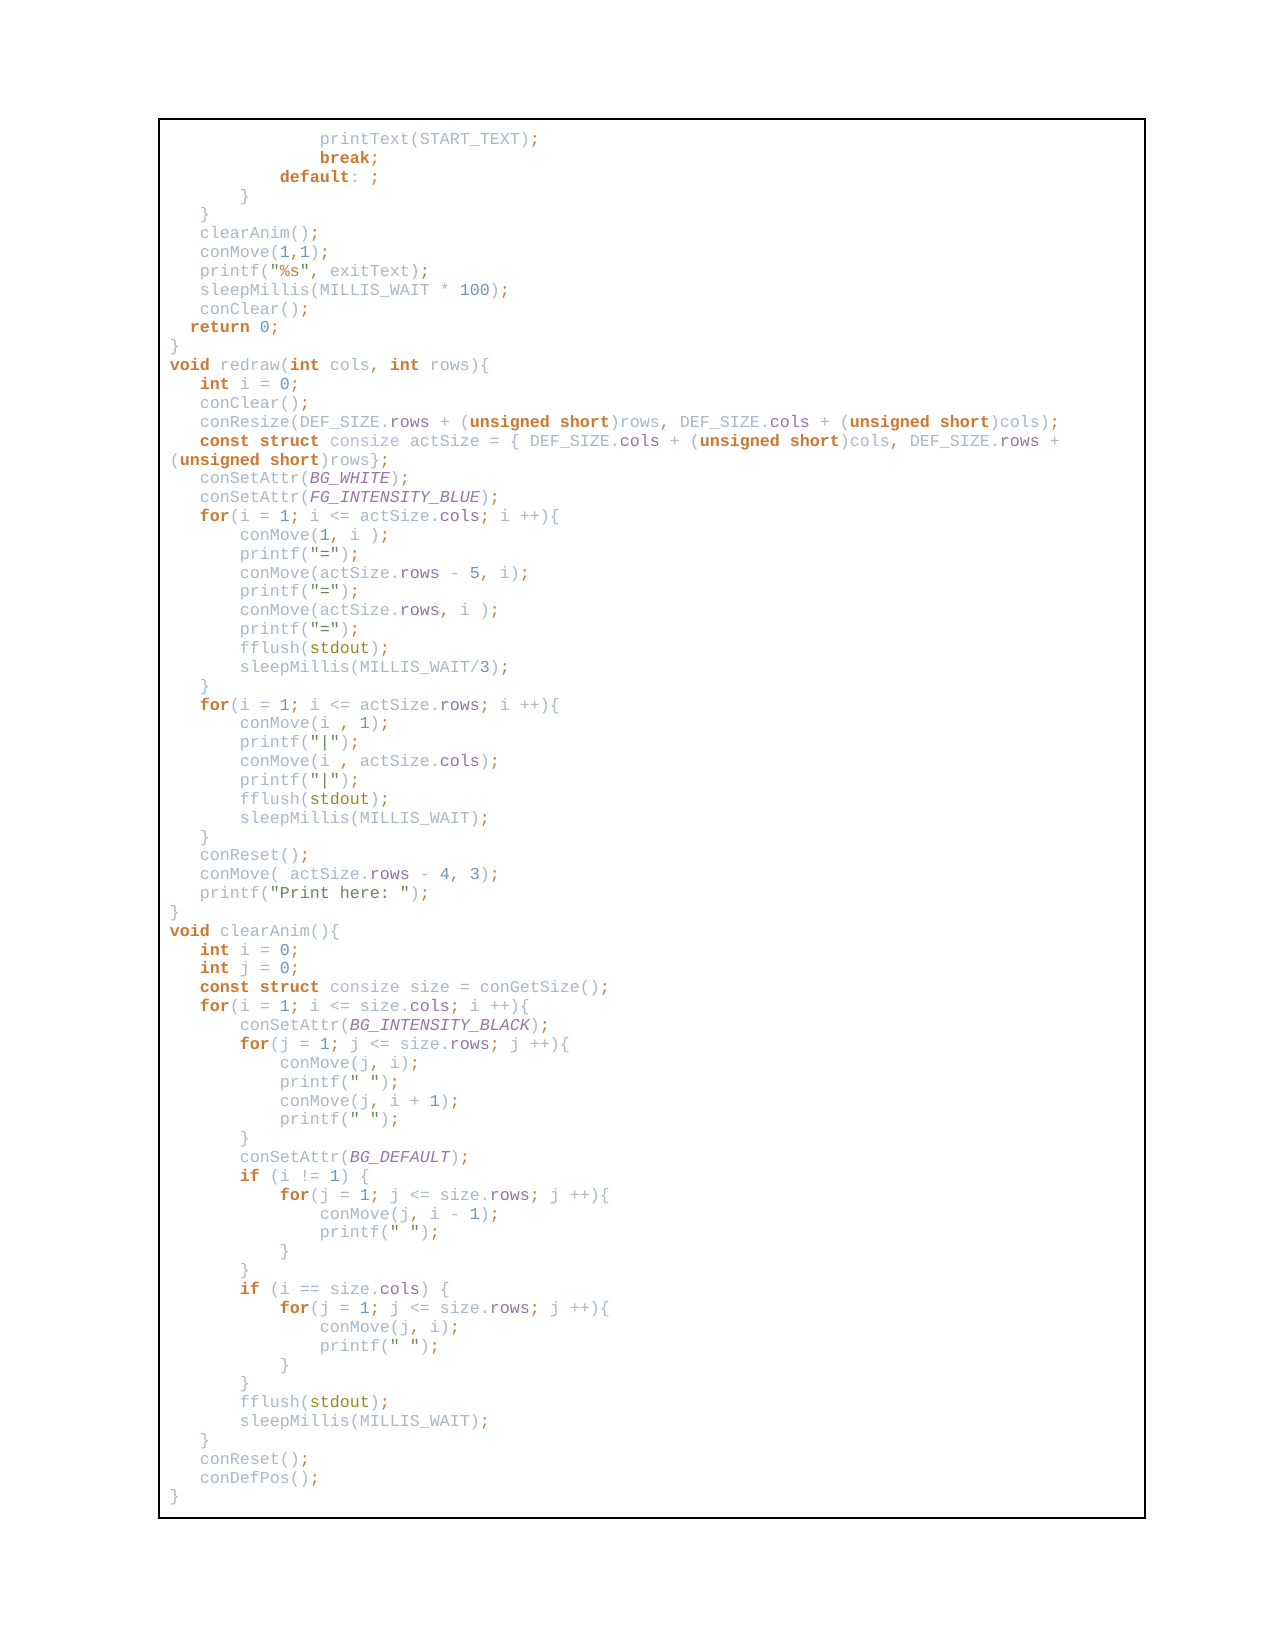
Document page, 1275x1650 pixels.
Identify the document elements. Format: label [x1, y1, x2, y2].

table_cell [160, 120, 1144, 1517]
